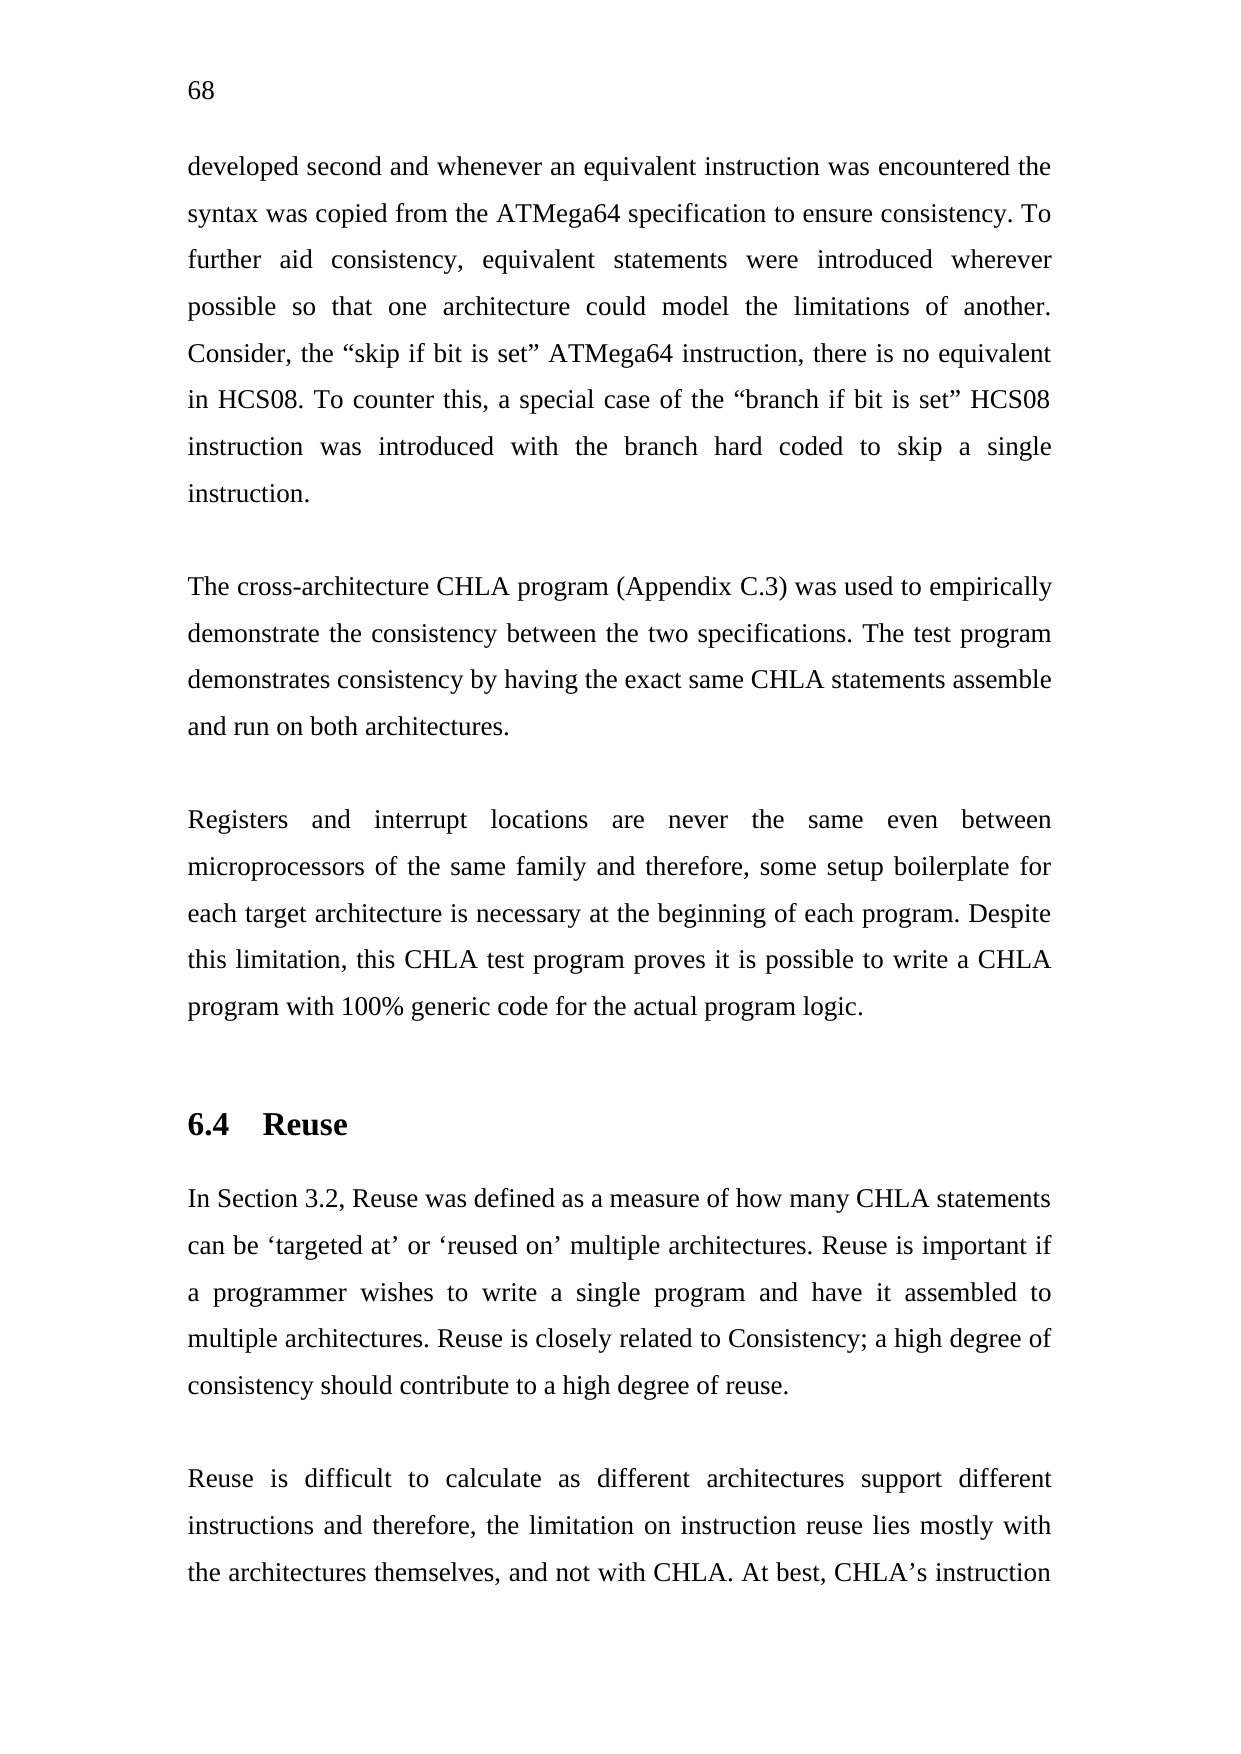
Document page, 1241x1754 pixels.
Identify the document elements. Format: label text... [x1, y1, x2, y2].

subtitle Reuse [187, 1104, 1053, 1142]
text The cross-architecture CHLA program (Appendix C.3) was used to empirically demonstrate the consistency between the two specifications. The test program demonstrates consistency by having the exact same CHLA statements assemble and run on both architectures. [187, 570, 1053, 741]
text Registers and interrupt locations are never the same even between microprocessors of the same family and therefore, some setup boilerplate for each target architecture is necessary at the beginning of each program. Despite this limitation, this CHLA test program proves it is possible to write a CHLA program with 100% generic code for the actual program logic. [187, 803, 1053, 1021]
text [187, 1462, 1053, 1587]
text In Section 3.2, Reuse was defined as a measure of how many CHLA statements can be ‘targeted at’ or ‘reused on’ multiple architectures. Reuse is important if a programmer wishes to write a single program and have it assembled to multiple architectures. Reuse is closely related to Consistency; a high degree of consistency should contribute to a high degree of reuse. [187, 1182, 1053, 1400]
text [187, 150, 1053, 508]
